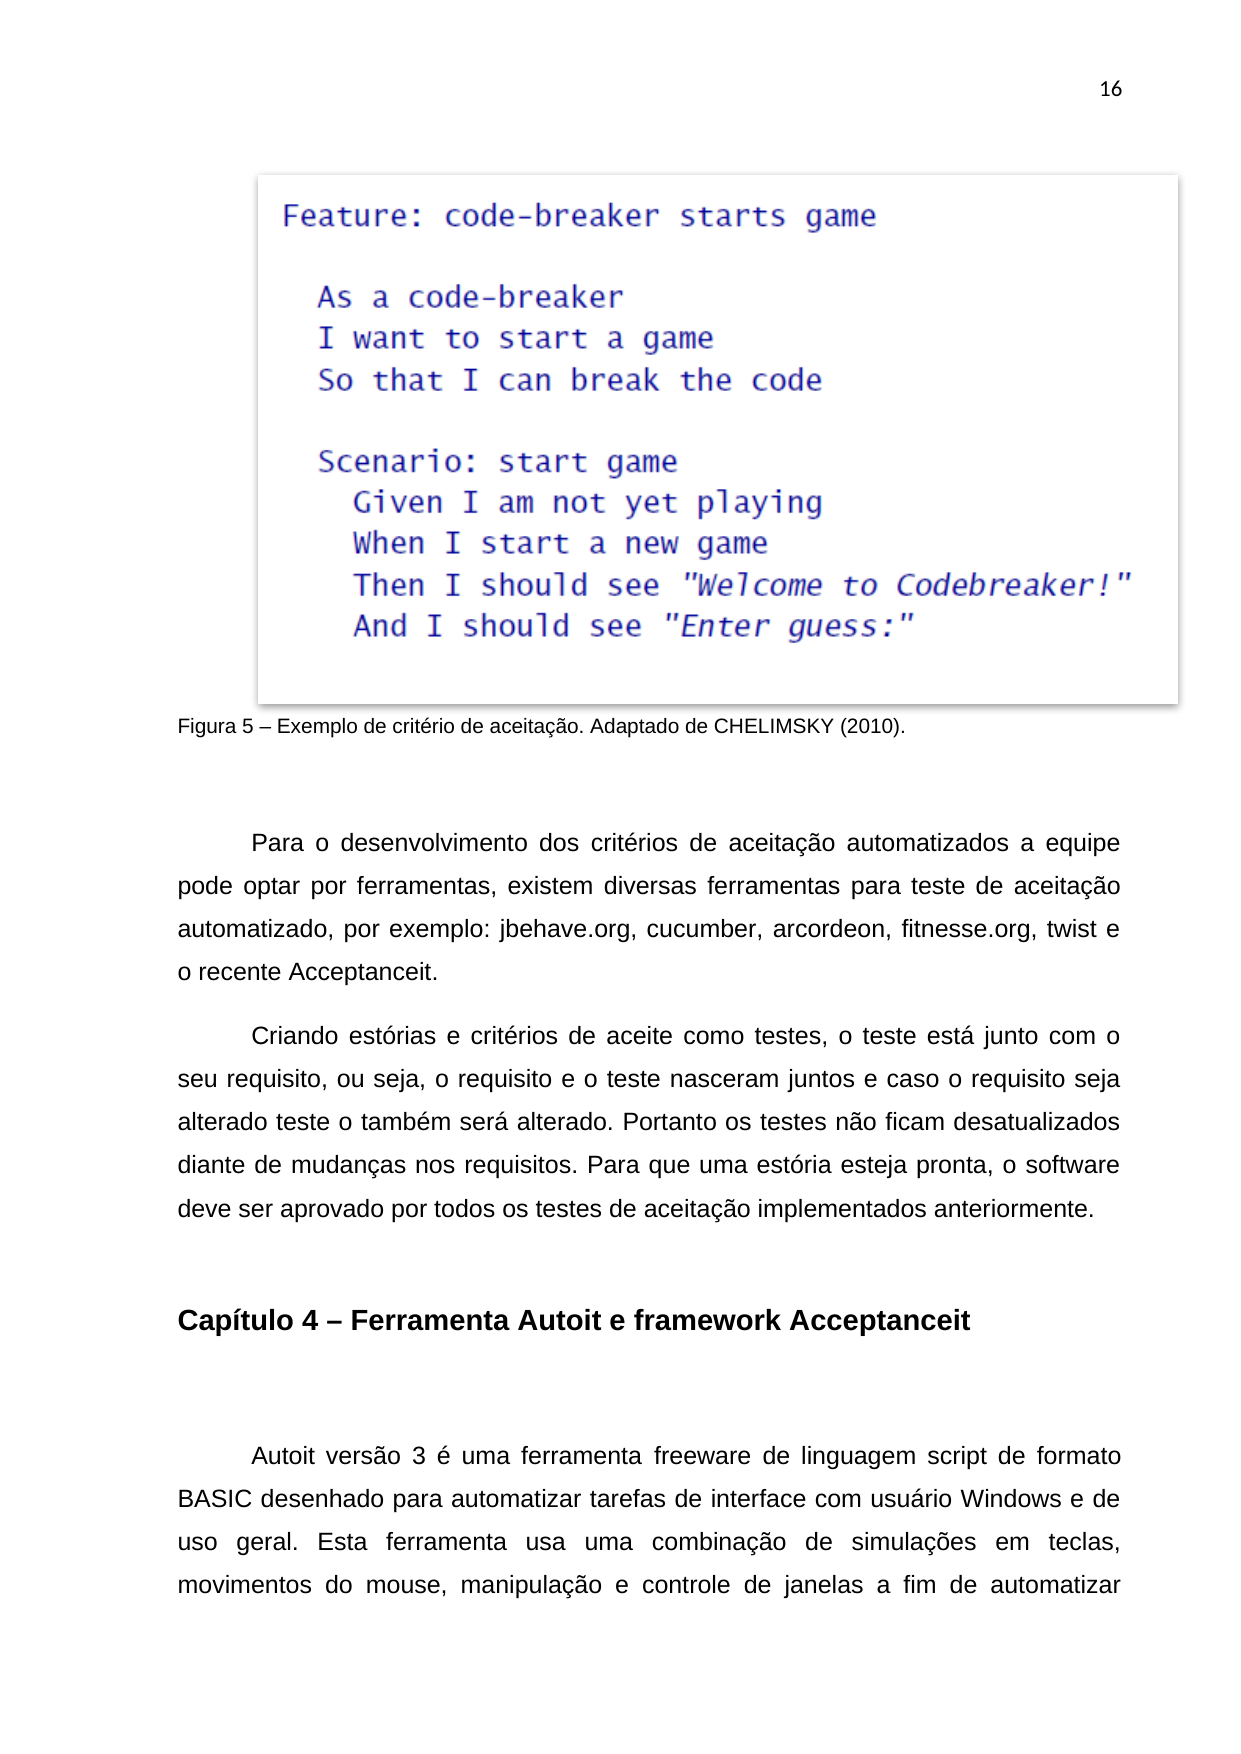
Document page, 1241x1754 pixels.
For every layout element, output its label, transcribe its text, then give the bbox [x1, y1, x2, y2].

text Para o desenvolvimento dos critérios de aceitação automatizados a equipe pode optar por ferramentas, existem diversas ferramentas para teste de aceitação automatizado, por exemplo: jbehave.org, cucumber, arcordeon, fitnesse.org, twist e o recente Acceptanceit. [177, 828, 1122, 986]
picture [273, 190, 1164, 690]
text Criando estórias e critérios de aceite como testes, o teste está junto com o seu requisito, ou seja, o requisito e o teste nasceram juntos e caso o requisito seja alterado teste o também será alterado. Portanto os testes não ficam desatualizados diante de mudanças nos requisitos. Para que uma estória esteja pronta, o software deve ser aprovado por todos os testes de aceitação implementados anteriormente. [177, 1021, 1122, 1222]
text Capítulo 4 – Ferramenta Autoit e framework Acceptanceit [177, 1258, 1122, 1337]
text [177, 1441, 1122, 1599]
